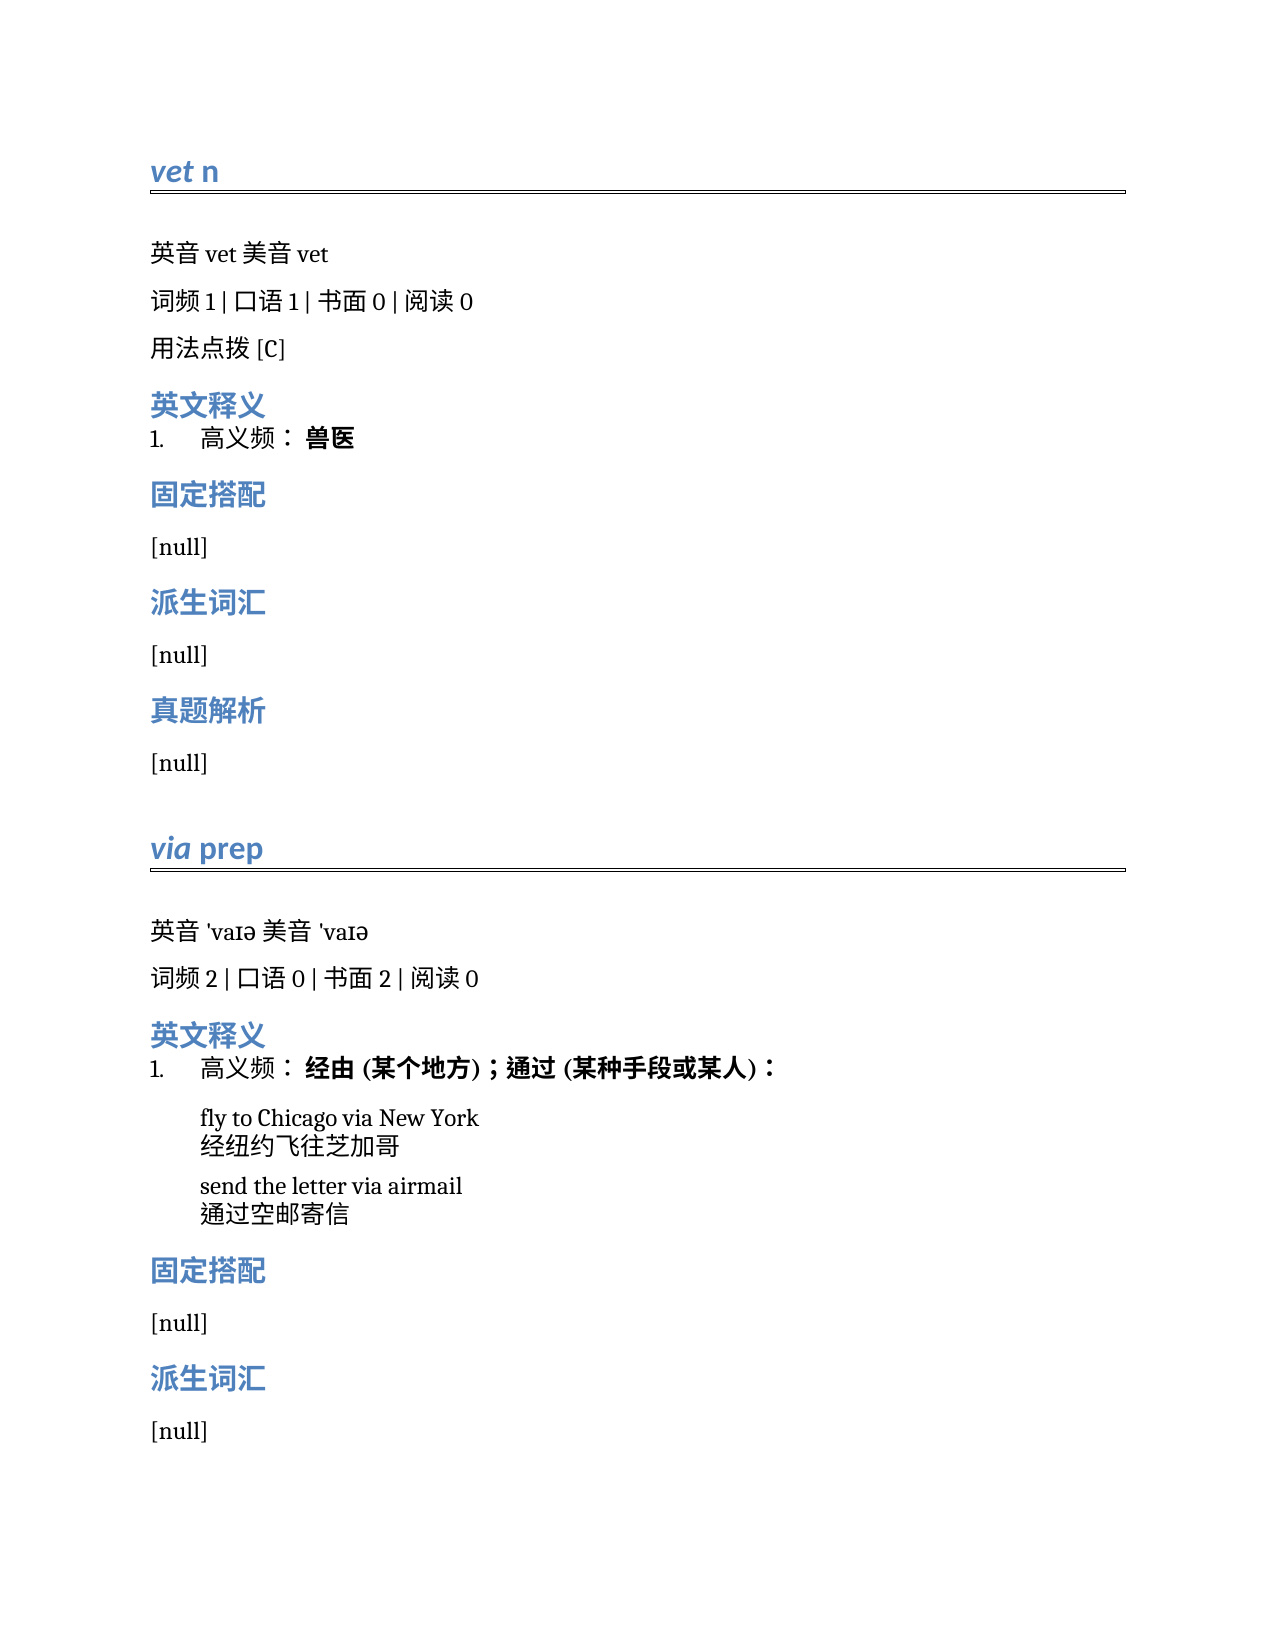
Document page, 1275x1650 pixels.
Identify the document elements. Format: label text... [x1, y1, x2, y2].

subtitle 英文释义 [150, 1015, 1125, 1054]
text [null] [150, 1309, 1125, 1337]
text [null] [150, 1417, 1125, 1446]
text fly to Chicago via New York 经纽约飞往芝加哥 [200, 1104, 1075, 1162]
subtitle 固定搭配 [150, 1250, 1125, 1290]
list 高义频： 兽医 [150, 424, 1125, 453]
text 英音 'vaɪə 美音 'vaɪə [150, 918, 1125, 946]
subtitle 派生词汇 [150, 1358, 1125, 1398]
text 英音 vet 美音 vet [150, 240, 1125, 269]
subtitle 固定搭配 [150, 474, 1125, 514]
subtitle via prep [150, 827, 1125, 868]
text 用法点拨 [C] [150, 335, 1125, 364]
list 高义频： 经由 (某个地方)；通过 (某种手段或某人)： [150, 1054, 1125, 1083]
subtitle 真题解析 [150, 690, 1125, 730]
text send the letter via airmail 通过空邮寄信 [200, 1172, 1075, 1229]
subtitle 英文释义 [150, 385, 1125, 424]
text [null] [150, 749, 1125, 777]
text 词频 2 | 口语 0 | 书面 2 | 阅读 0 [150, 965, 1125, 994]
subtitle 派生词汇 [150, 582, 1125, 622]
subtitle vet n [150, 150, 1125, 190]
text 词频 1 | 口语 1 | 书面 0 | 阅读 0 [150, 288, 1125, 317]
text [null] [150, 641, 1125, 669]
text [null] [150, 533, 1125, 561]
